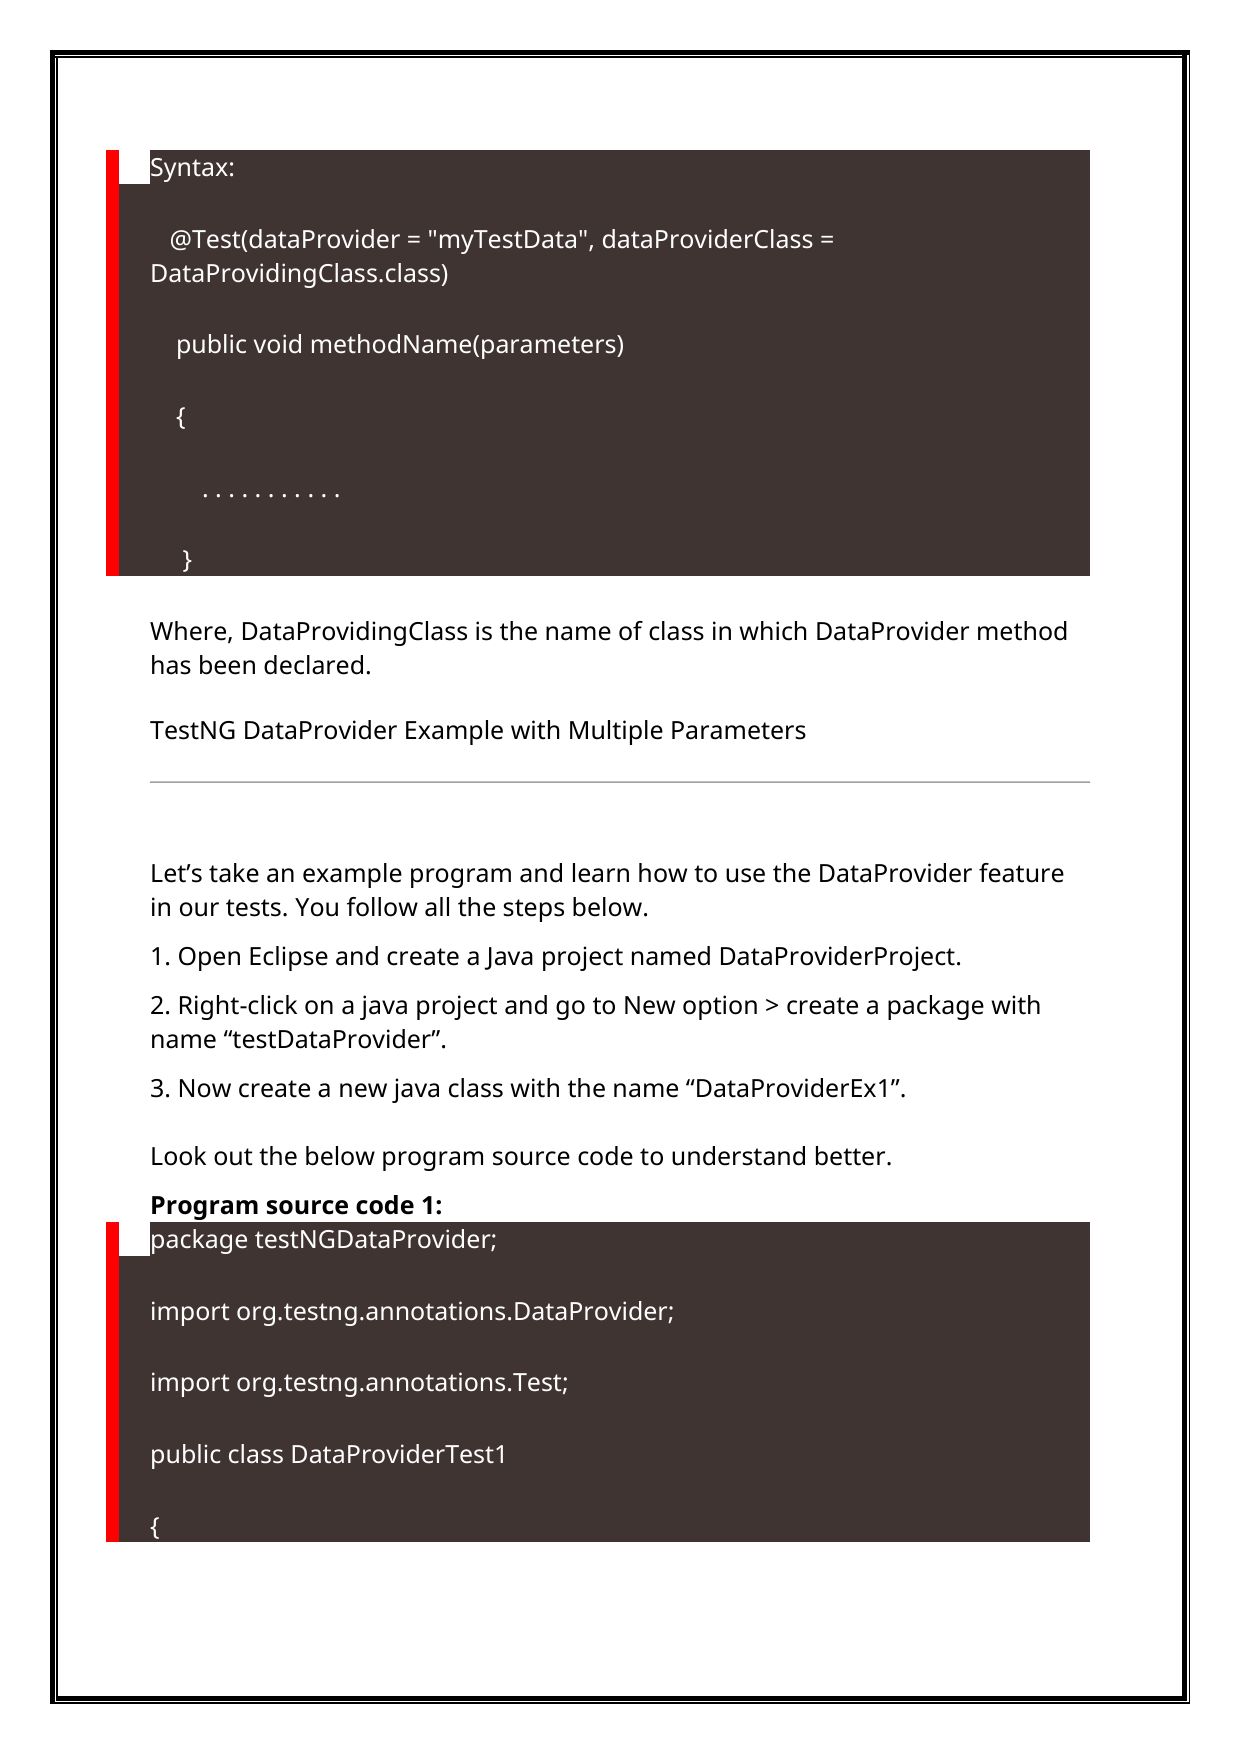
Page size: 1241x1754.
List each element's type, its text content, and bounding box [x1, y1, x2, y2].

text 3. Now create a new java class with the name “DataProviderEx1”. Look out the below program source code to understand better. [150, 1071, 1090, 1173]
text { [119, 399, 1090, 433]
text public void methodName(parameters) [119, 327, 1090, 361]
text import org.testng.annotations.DataProvider; [119, 1293, 1090, 1328]
text 1. Open Eclipse and create a Java project named DataProviderProject. [150, 938, 1090, 973]
text Let’s take an example program and learn how to use the DataProvider feature in our tests. You follow all the steps below. [150, 855, 1090, 923]
text } [119, 542, 1090, 576]
subtitle TestNG DataProvider Example with Multiple Parameters [150, 713, 1090, 747]
text import org.testng.annotations.Test; [119, 1365, 1090, 1399]
text 2. Right-click on a java project and go to New option > create a package with name “testDataProvider”. [150, 988, 1090, 1056]
text Syntax: [150, 150, 1090, 184]
text { [119, 1508, 1090, 1542]
text package testNGDataProvider; [150, 1222, 1090, 1256]
text @Test(dataProvider = "myTestData", dataProviderClass = DataProvidingClass.class) [119, 222, 1090, 290]
text Program source code 1: [150, 1188, 1090, 1222]
text Where, DataProvidingClass is the name of class in which DataProvider method has been declared. [150, 613, 1090, 682]
text public class DataProviderTest1 [119, 1437, 1090, 1471]
text . . . . . . . . . . . [119, 470, 1090, 504]
